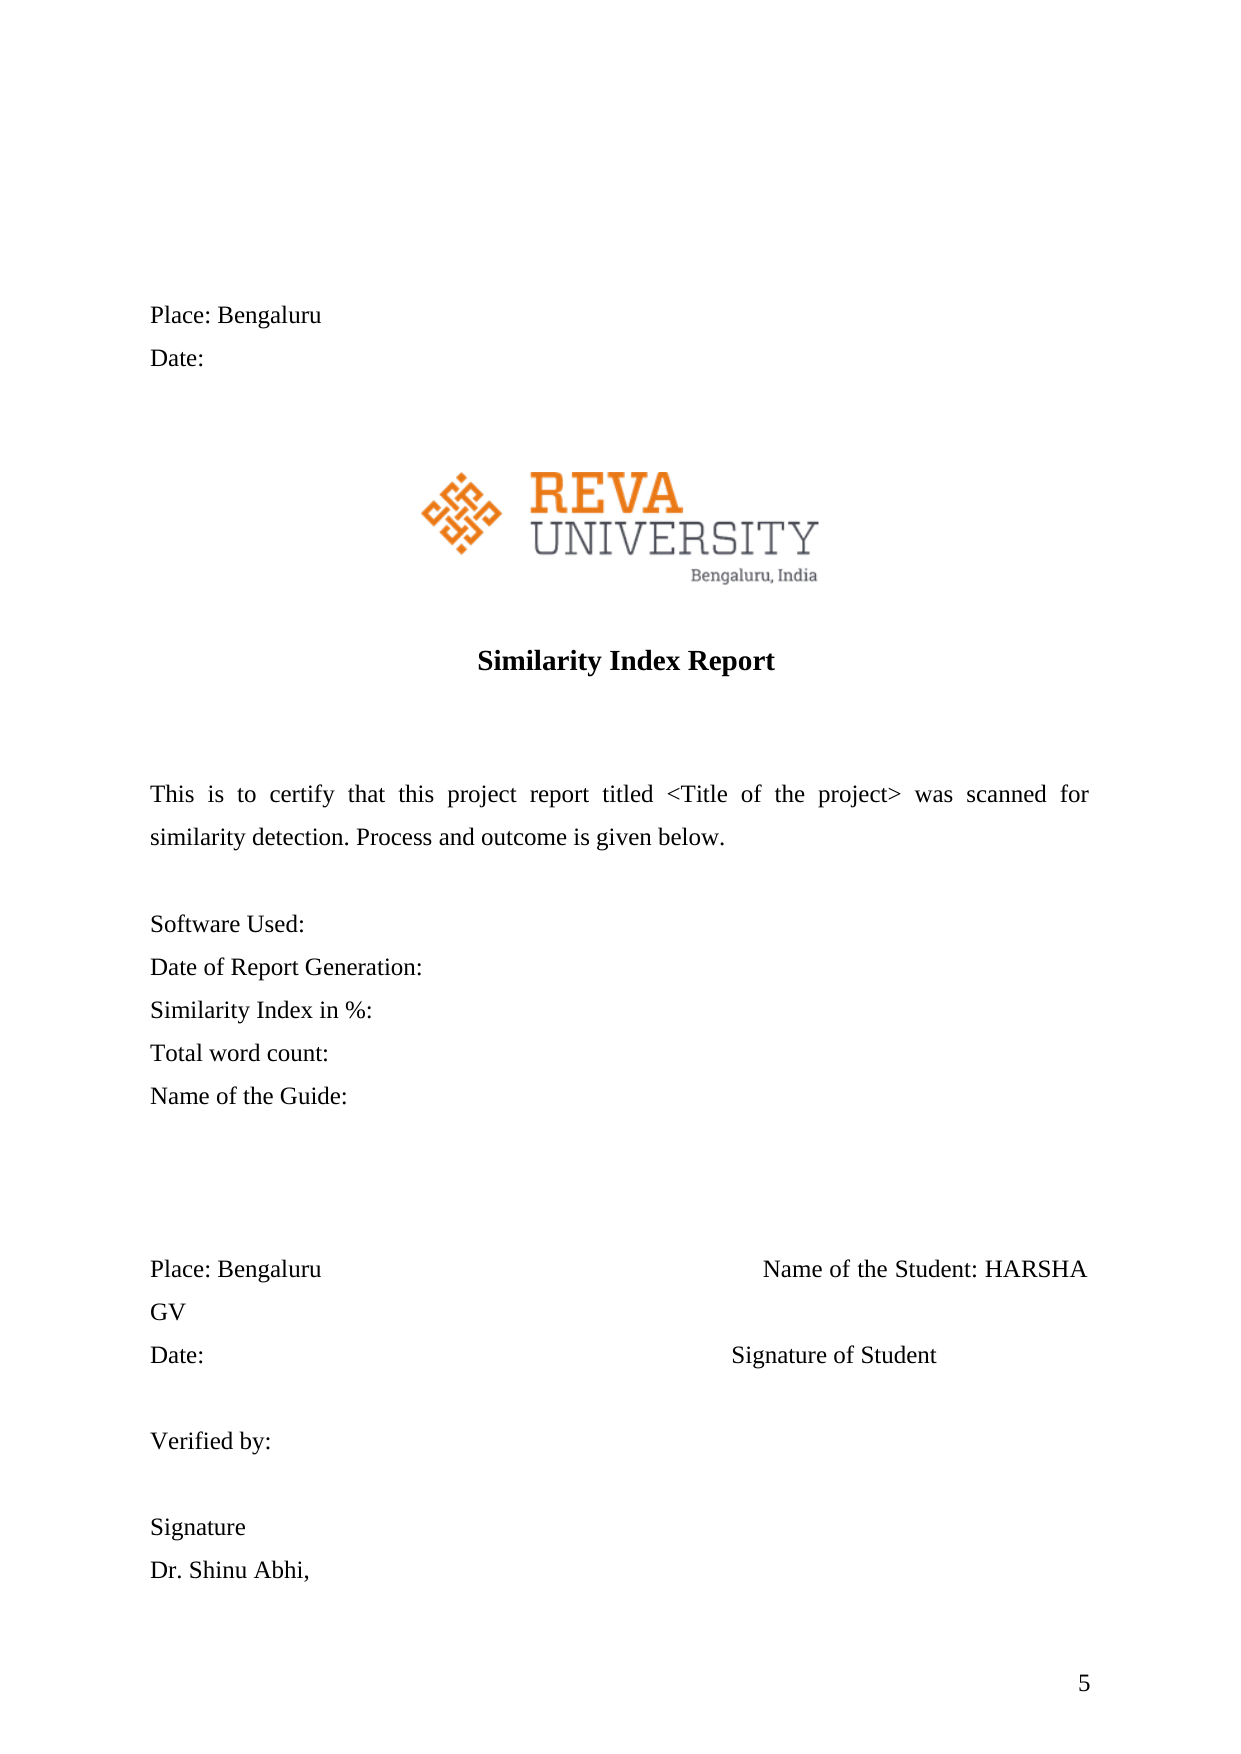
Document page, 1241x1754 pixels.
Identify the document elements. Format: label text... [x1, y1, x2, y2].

subtitle Similarity Index Report [150, 643, 1102, 676]
text Signature [150, 1512, 1090, 1541]
text Place: Bengaluru Name of the Student: HARSHA GV [150, 1254, 1090, 1326]
text Place: Bengaluru [150, 300, 1090, 329]
list Name of the Guide: [150, 1081, 1090, 1110]
list Date of Report Generation: [150, 952, 1090, 981]
text Verified by: [150, 1426, 1090, 1455]
list Similarity Index in %: [150, 995, 1090, 1024]
list Software Used: [150, 909, 1090, 937]
list This is to certify that this project report titled <Title of the project> was scanned for similarity detection. Process and outcome is given below. [150, 779, 1090, 851]
text Dr. Shinu Abhi, [150, 1556, 1090, 1584]
picture [421, 472, 820, 586]
list Total word count: [150, 1038, 1090, 1067]
text Date: [150, 343, 1090, 372]
text Date: Signature of Student [150, 1340, 1090, 1369]
